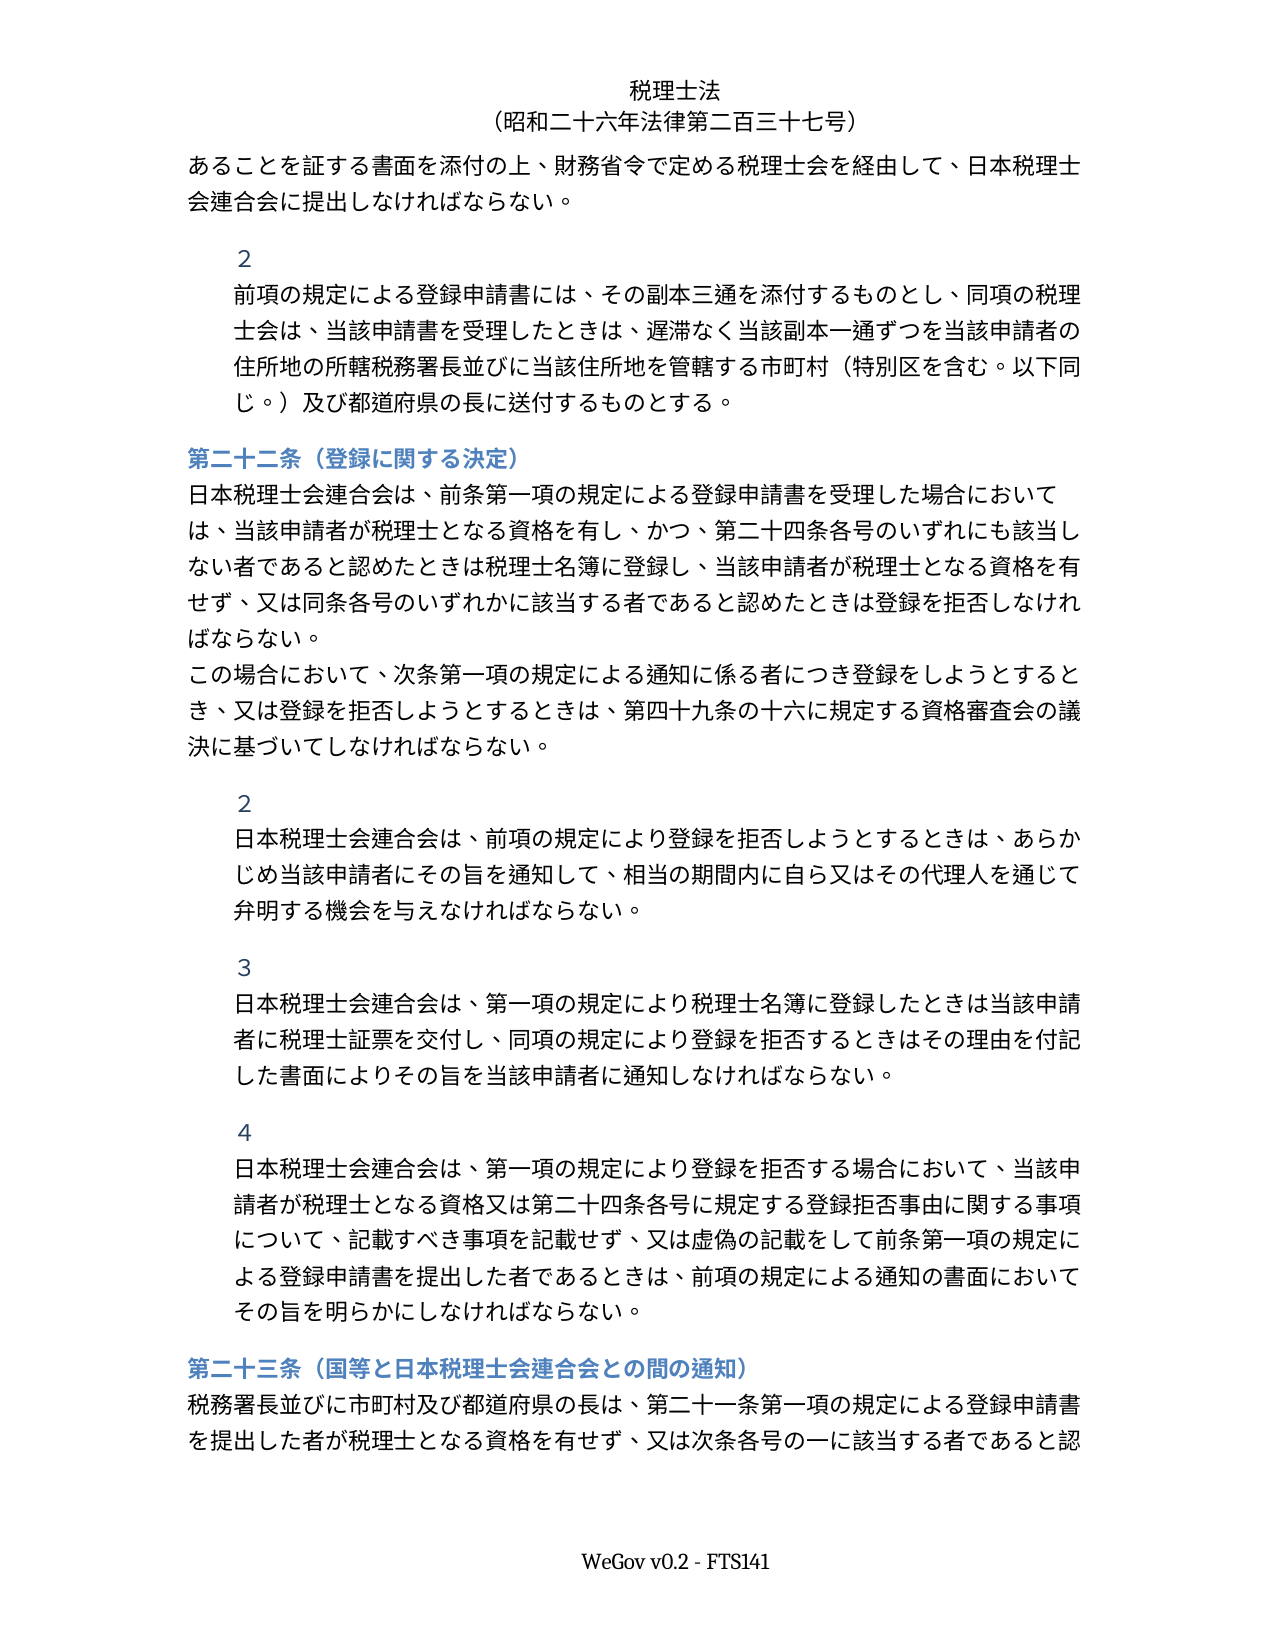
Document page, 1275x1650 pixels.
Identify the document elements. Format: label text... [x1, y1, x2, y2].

subtitle 第二十二条（登録に関する決定） [187, 443, 1087, 474]
subtitle 第二十三条（国等と日本税理士会連合会との間の通知） [187, 1353, 1087, 1384]
text 前項の規定による登録申請書には、その副本三通を添付するものとし、同項の税理士会は、当該申請書を受理したときは、遅滞なく当該副本一通ずつを当該申請者の住所地の所轄税務署長並びに当該住所地を管轄する市町村（特別区を含む。以下同じ。）及び都道府県の長に送付するものとする。 [233, 279, 1087, 418]
text 税務署長並びに市町村及び都道府県の長は、第二十一条第一項の規定による登録申請書を提出した者が税理士となる資格を有せず、又は次条各号の一に該当する者であると認めたときは、第二十一条第二項の規定により登録申請書の副本の送付を受けた日から一月以内に、その事実を日本税理士会連合会に通知するものとする。 [187, 1389, 1087, 1456]
text 第十八条の規定による登録を受けようとする者は、同条に規定する事項その他の財務省令で定める事項を記載した登録申請書を、第三条第一項各号のいずれかに該当する者であることを証する書面を添付の上、財務省令で定める税理士会を経由して、日本税理士会連合会に提出しなければならない。 [187, 150, 1087, 217]
text 日本税理士会連合会は、第一項の規定により税理士名簿に登録したときは当該申請者に税理士証票を交付し、同項の規定により登録を拒否するときはその理由を付記した書面によりその旨を当該申請者に通知しなければならない。 [233, 988, 1087, 1091]
subtitle ２ [233, 243, 1087, 274]
text 日本税理士会連合会は、第一項の規定により登録を拒否する場合において、当該申請者が税理士となる資格又は第二十四条各号に規定する登録拒否事由に関する事項について、記載すべき事項を記載せず、又は虚偽の記載をして前条第一項の規定による登録申請書を提出した者であるときは、前項の規定による通知の書面においてその旨を明らかにしなければならない。 [233, 1153, 1087, 1328]
subtitle ３ [233, 952, 1087, 983]
subtitle ４ [233, 1117, 1087, 1148]
text 日本税理士会連合会は、前条第一項の規定による登録申請書を受理した場合においては、当該申請者が税理士となる資格を有し、かつ、第二十四条各号のいずれにも該当しない者であると認めたときは税理士名簿に登録し、当該申請者が税理士となる資格を有せず、又は同条各号のいずれかに該当する者であると認めたときは登録を拒否しなければならない。 この場合において、次条第一項の規定による通知に係る者につき登録をしようとするとき、又は登録を拒否しようとするときは、第四十九条の十六に規定する資格審査会の議決に基づいてしなければならない。 [187, 479, 1087, 762]
text 日本税理士会連合会は、前項の規定により登録を拒否しようとするときは、あらかじめ当該申請者にその旨を通知して、相当の期間内に自ら又はその代理人を通じて弁明する機会を与えなければならない。 [233, 823, 1087, 927]
subtitle ２ [233, 787, 1087, 819]
